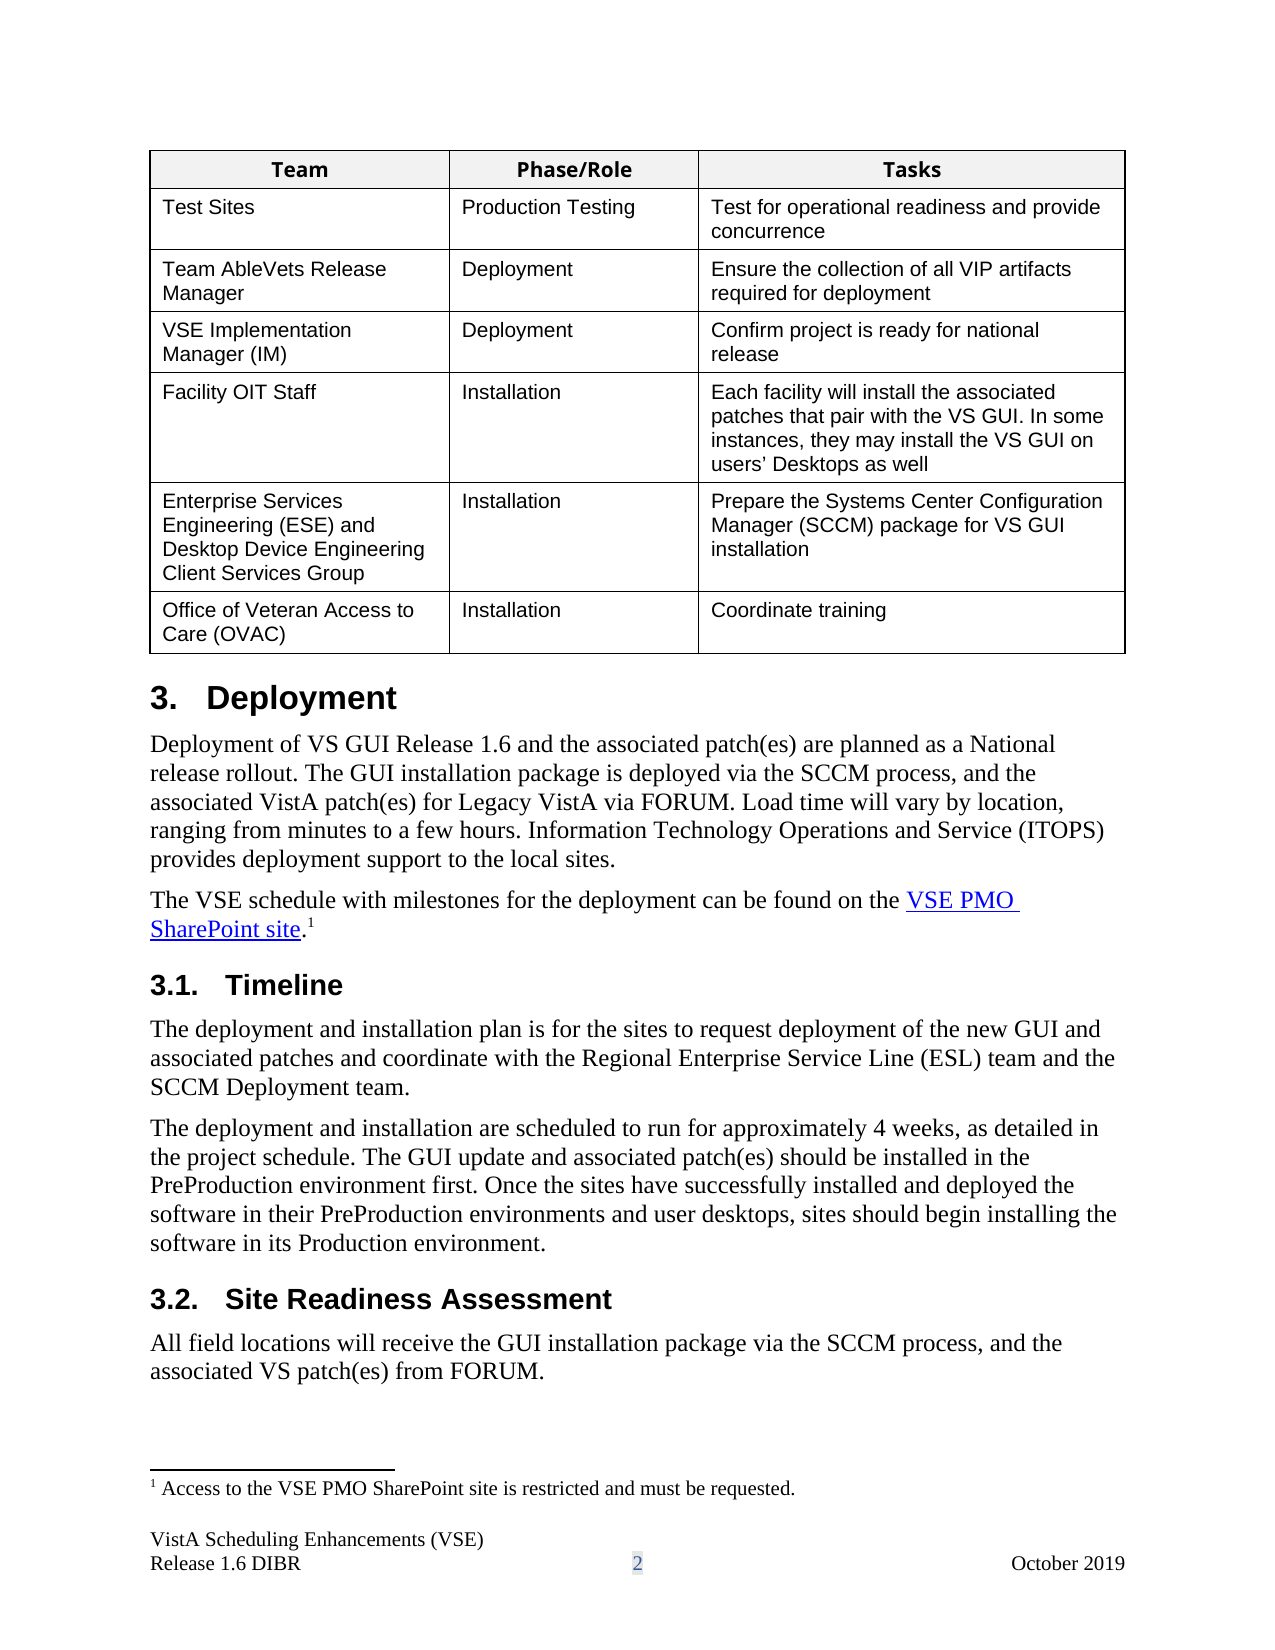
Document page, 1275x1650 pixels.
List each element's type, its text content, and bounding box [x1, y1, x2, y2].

table_header Phase/Role [450, 151, 698, 188]
text The deployment and installation are scheduled to run for approximately 4 weeks, as detailed in the project schedule. The GUI update and associated patch(es) should be installed in the PreProduction environment first. Once the sites have successfully installed and deployed the software in their PreProduction environments and user desktops, sites should begin installing the software in its Production environment. [150, 1113, 1125, 1257]
subtitle Site Readiness Assessment [150, 1282, 1125, 1315]
table_cell Installation [450, 483, 698, 591]
table_cell Confirm project is ready for national release [699, 312, 1124, 372]
table_cell Office of Veteran Access to Care (OVAC) [151, 592, 449, 652]
text All field locations will receive the GUI installation package via the SCCM process, and the associated VS patch(es) from FORUM. [150, 1328, 1125, 1385]
table_cell Deployment [450, 312, 698, 372]
table_cell VSE Implementation Manager (IM) [151, 312, 449, 372]
table_cell Facility OIT Staff [151, 373, 449, 482]
subtitle Deployment [150, 678, 1125, 717]
table_cell Installation [450, 373, 698, 482]
text The VSE schedule with milestones for the deployment can be found on the VSE PMO SharePoint site. [150, 886, 1125, 943]
table_cell Installation [450, 592, 698, 652]
table_cell Prepare the Systems Center Configuration Manager (SCCM) package for VS GUI installation [699, 483, 1124, 591]
table_cell Deployment [450, 250, 698, 311]
subtitle Timeline [150, 968, 1125, 1002]
text The deployment and installation plan is for the sites to request deployment of the new GUI and associated patches and coordinate with the Regional Enterprise Service Line (ESL) team and the SCCM Deployment team. [150, 1014, 1125, 1100]
table_cell Enterprise Services Engineering (ESE) and Desktop Device Engineering Client Services Group [151, 483, 449, 591]
table_cell Test for operational readiness and provide concurrence [699, 189, 1124, 249]
table_header Tasks [699, 151, 1124, 188]
table_cell Test Sites [151, 189, 449, 249]
table_cell Ensure the collection of all VIP artifacts required for deployment [699, 250, 1124, 311]
table_cell Coordinate training [699, 592, 1124, 652]
text Deployment of VS GUI Release 1.6 and the associated patch(es) are planned as a National release rollout. The GUI installation package is deployed via the SCCM process, and the associated VistA patch(es) for Legacy VistA via FORUM. Load time will vary by location, ranging from minutes to a few hours. Information Technology Operations and Service (ITOPS) provides deployment support to the local sites. [150, 729, 1125, 873]
table_cell Each facility will install the associated patches that pair with the VS GUI. In some instances, they may install the VS GUI on users’ Desktops as well [699, 373, 1124, 482]
table_cell Team AbleVets Release Manager [151, 250, 449, 311]
table_header Team [151, 151, 449, 188]
table_cell Production Testing [450, 189, 698, 249]
